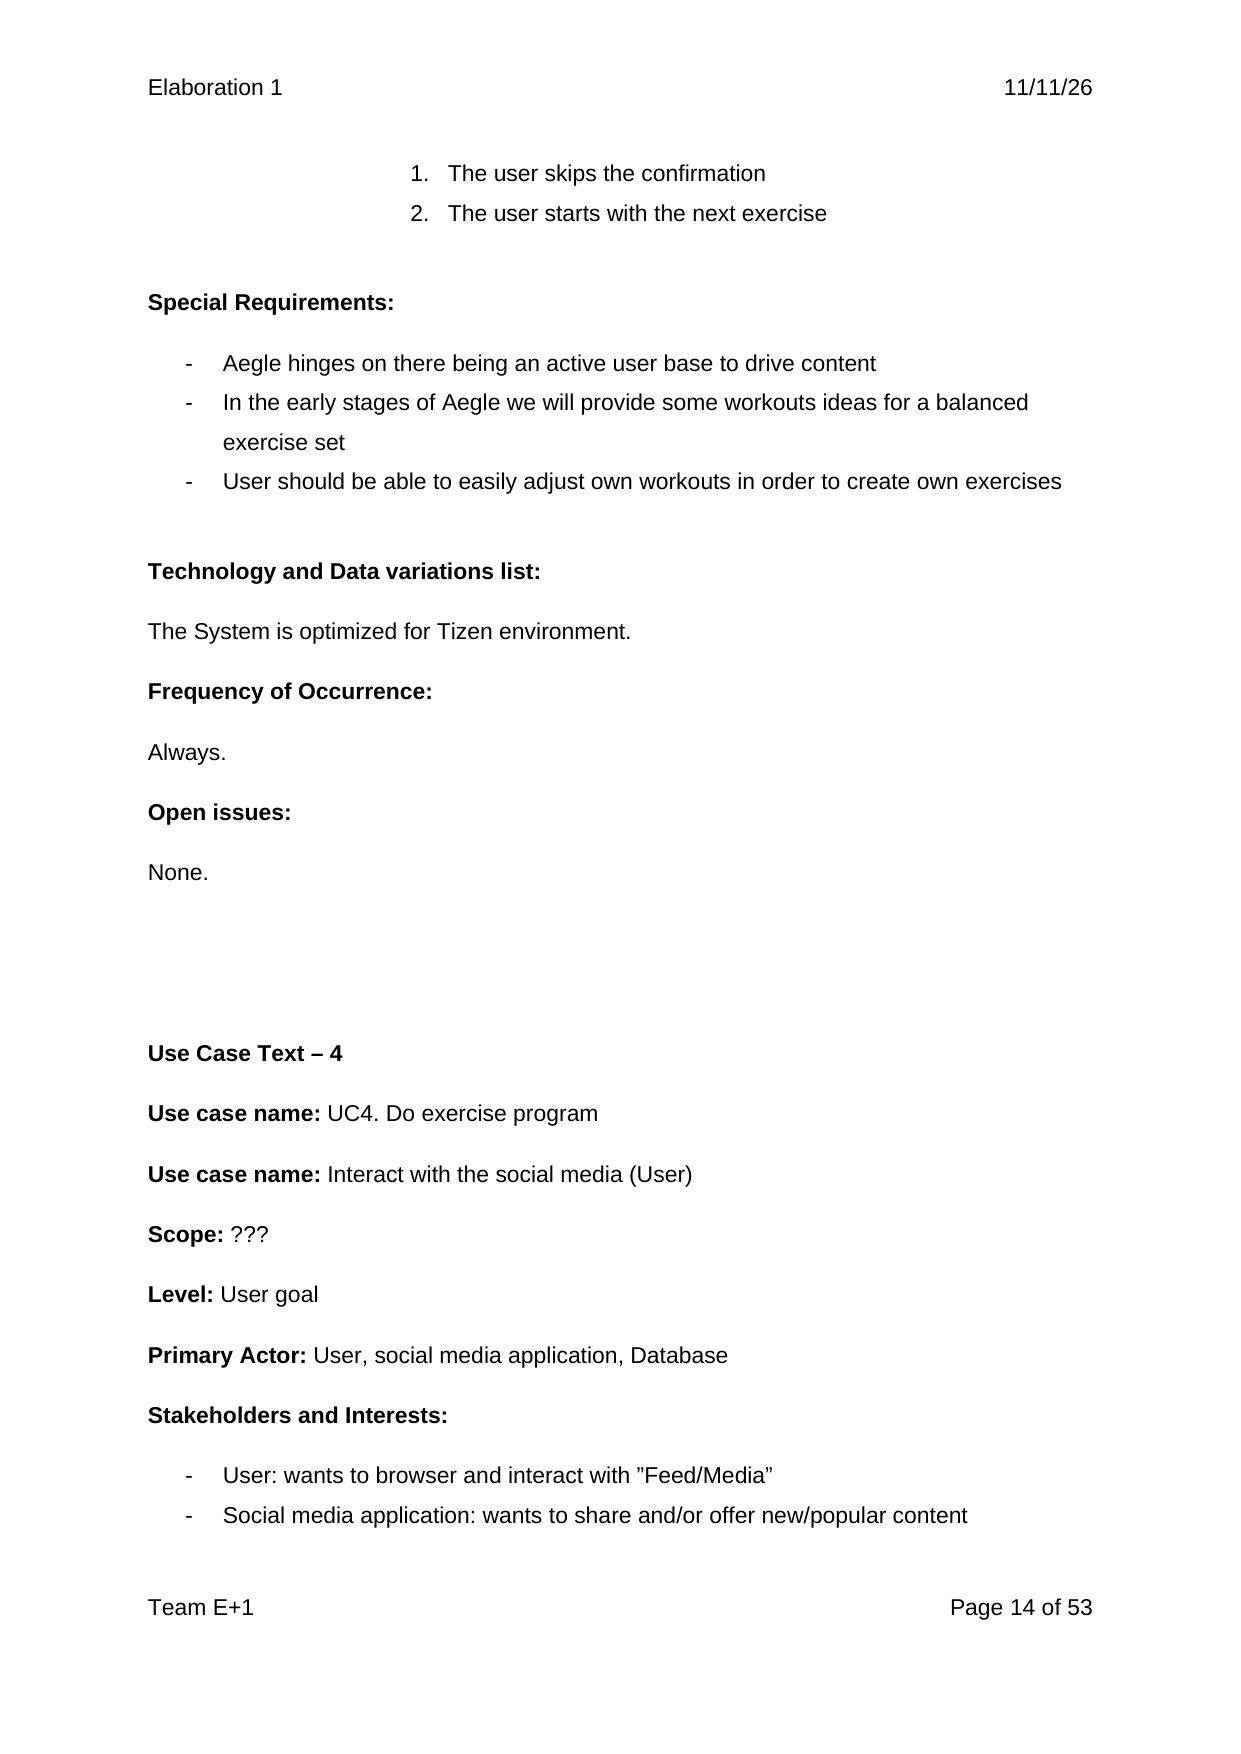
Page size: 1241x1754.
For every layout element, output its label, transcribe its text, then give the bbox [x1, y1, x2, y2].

list Aegle hinges on there being an active user base to drive content [185, 350, 1093, 376]
text Level: User goal [148, 1281, 1093, 1308]
list Social media application: wants to share and/or offer new/popular content [185, 1502, 1093, 1528]
text Primary Actor: User, social media application, Database [148, 1342, 1093, 1368]
text Use case name: Interact with the social media (User) [148, 1161, 1093, 1187]
text Technology and Data variations list: [148, 558, 1093, 584]
list The user skips the confirmation [410, 160, 1093, 187]
list In the early stages of Aegle we will provide some workouts ideas for a balanced exercise set [185, 389, 1093, 455]
list User should be able to easily adjust own workouts in order to create own exercises [185, 468, 1093, 494]
text Open issues: [148, 799, 1093, 825]
text None. [148, 859, 1093, 886]
text Scope: ??? [148, 1221, 1093, 1247]
text Use case name: UC4. Do exercise program [148, 1100, 1093, 1127]
text The System is optimized for Tizen environment. [148, 618, 1093, 644]
text Stakeholders and Interests: [148, 1402, 1093, 1428]
list The user starts with the next exercise [410, 200, 1093, 226]
text Special Requirements: [148, 289, 1093, 316]
text Frequency of Occurrence: [148, 678, 1093, 704]
list User: wants to browser and interact with ”Feed/Media” [185, 1462, 1093, 1489]
text Always. [148, 738, 1093, 765]
text Use Case Text – 4 [148, 1040, 1093, 1066]
